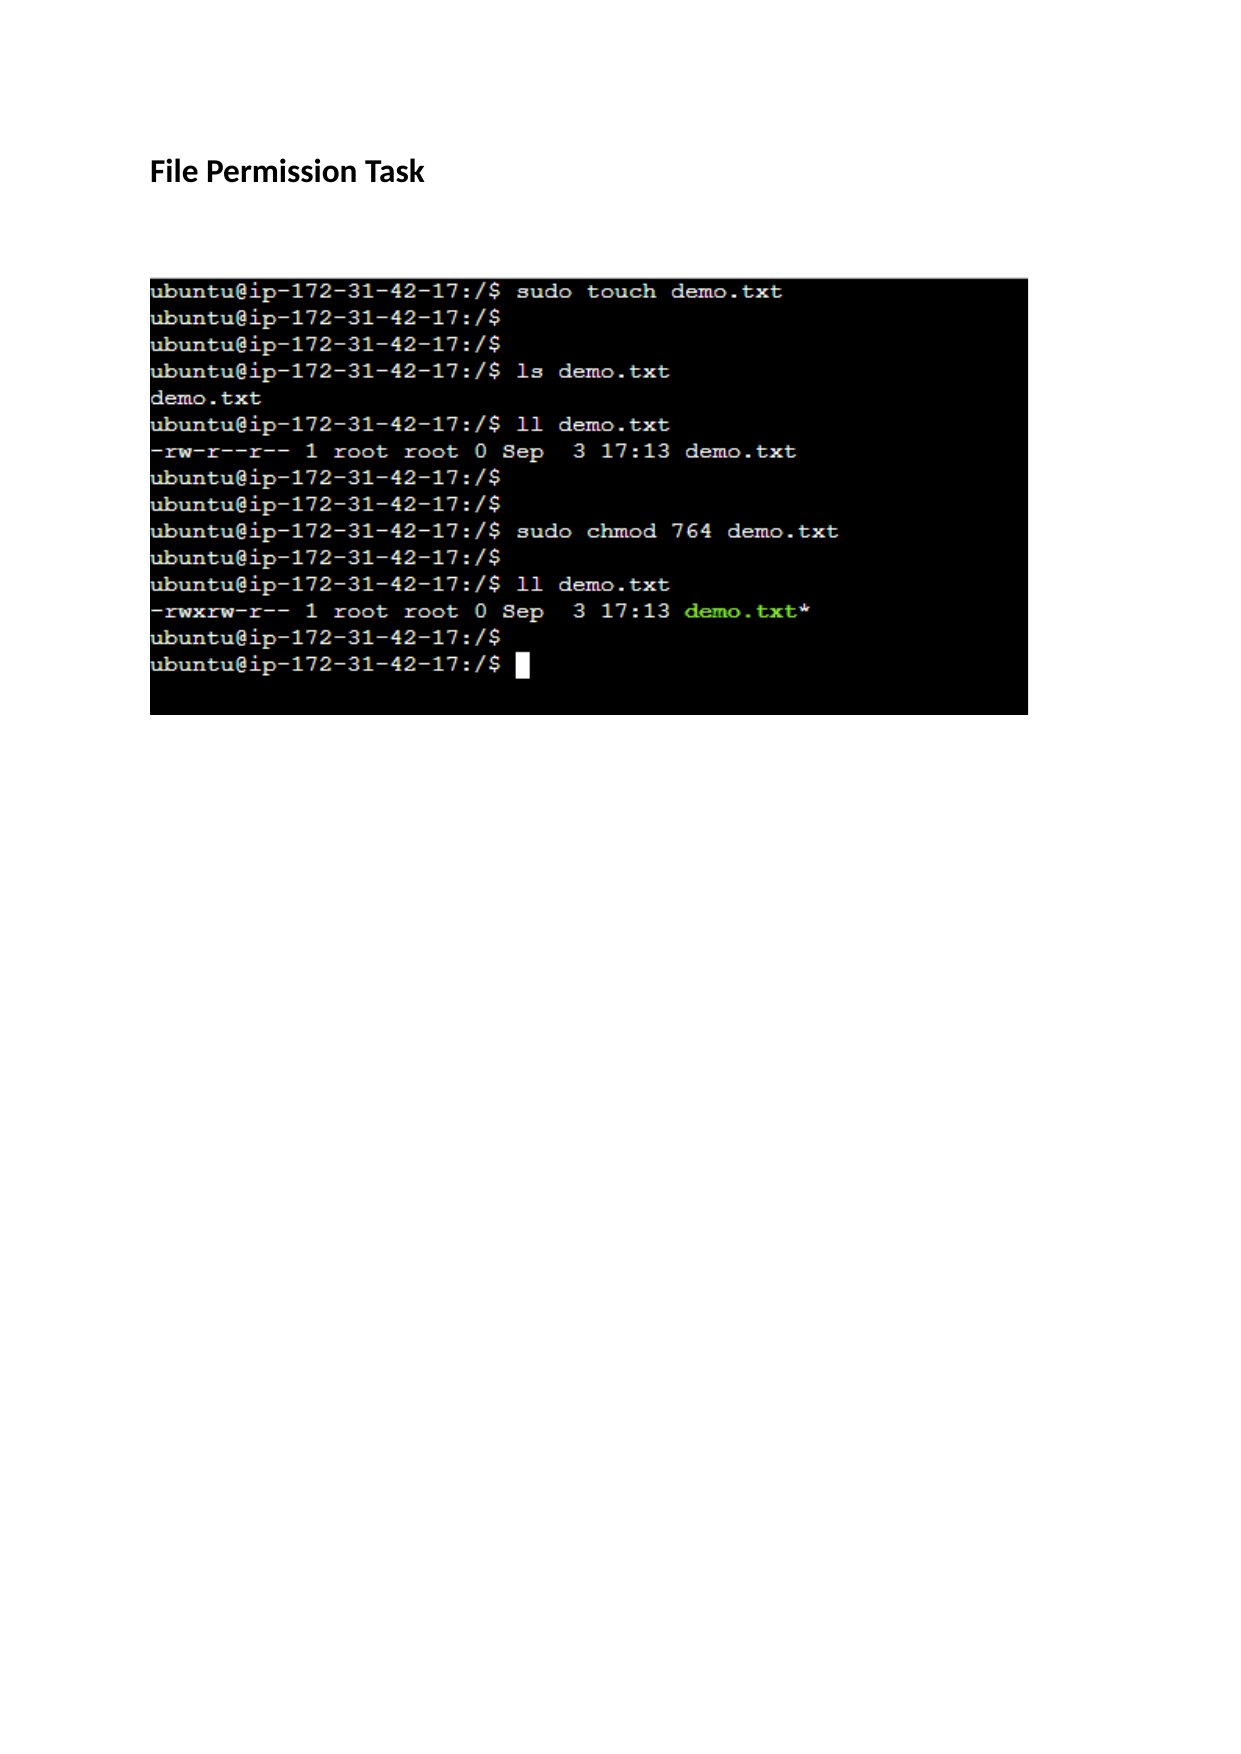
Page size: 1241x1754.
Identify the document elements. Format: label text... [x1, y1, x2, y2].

text File Permission Task [150, 150, 1090, 191]
picture [150, 276, 1029, 715]
